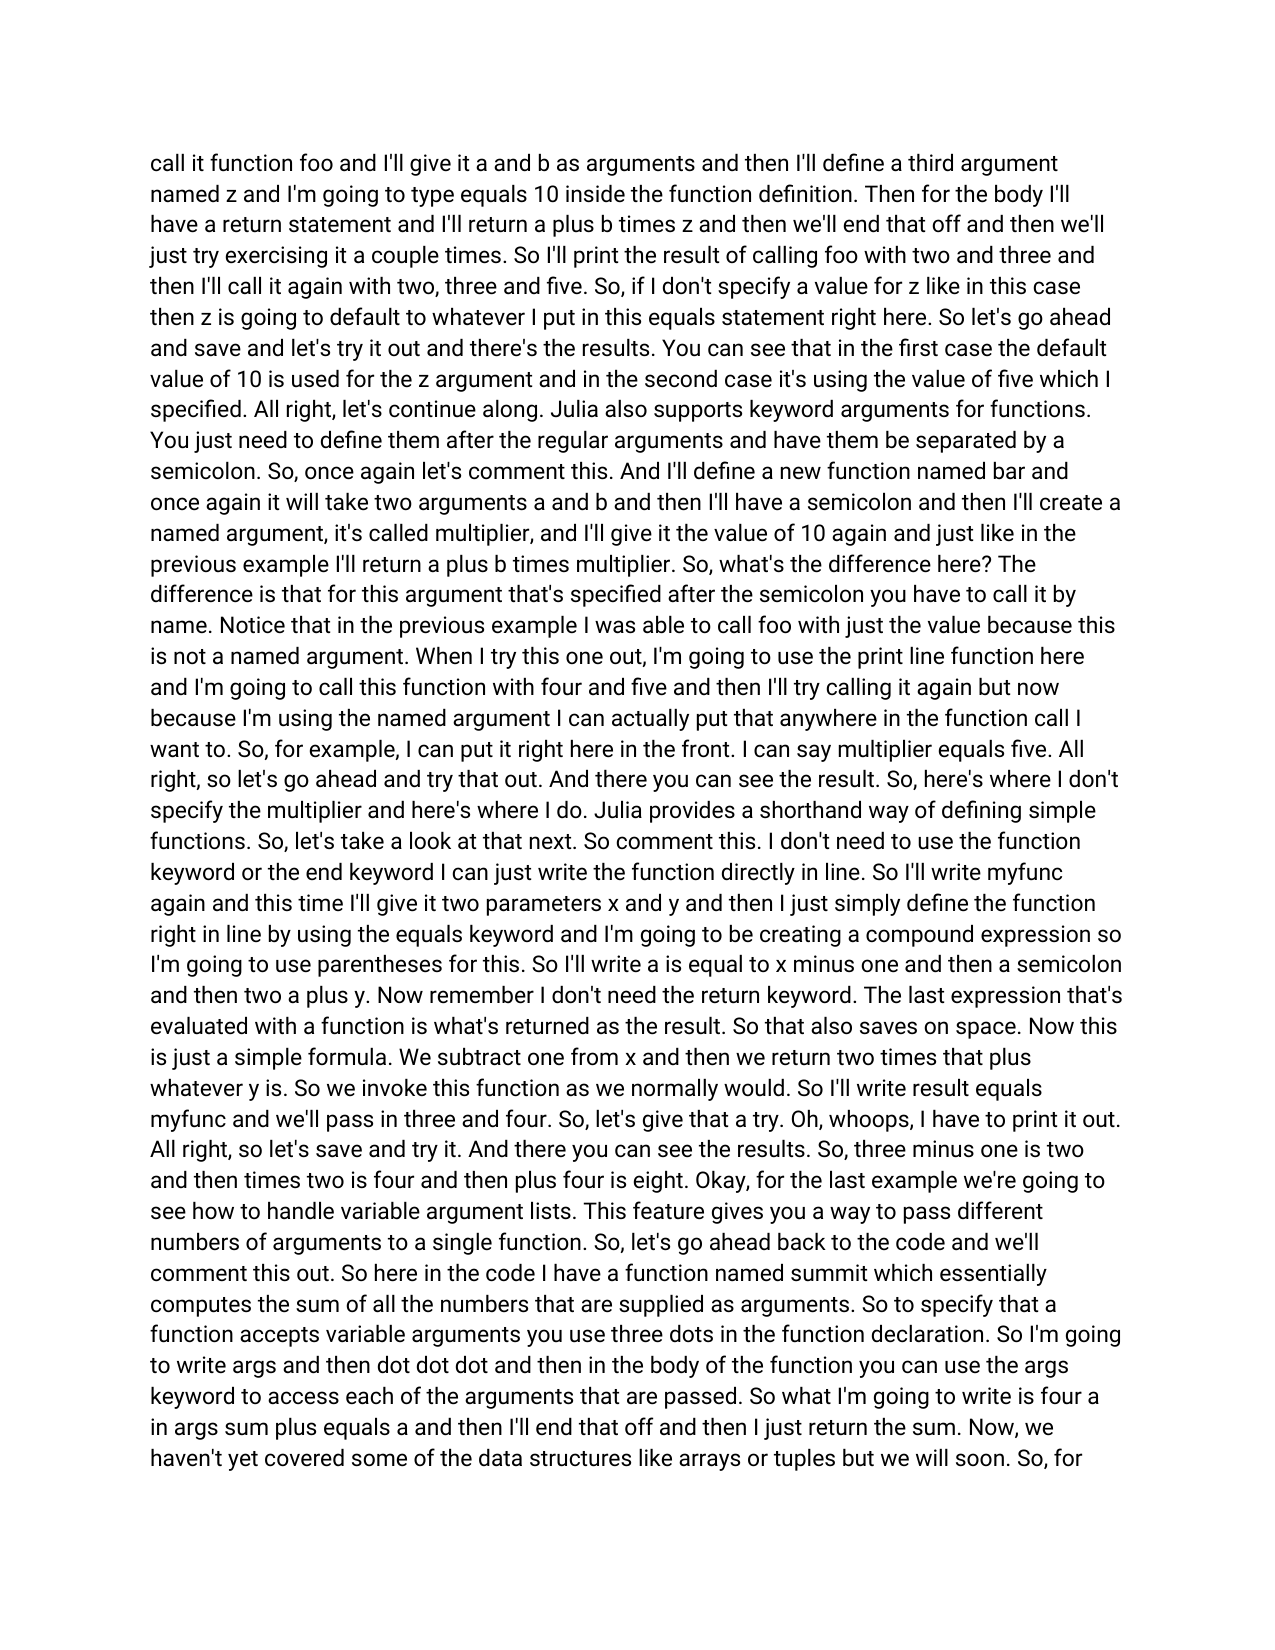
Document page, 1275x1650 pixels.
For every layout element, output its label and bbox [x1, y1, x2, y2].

text [150, 150, 1125, 1472]
